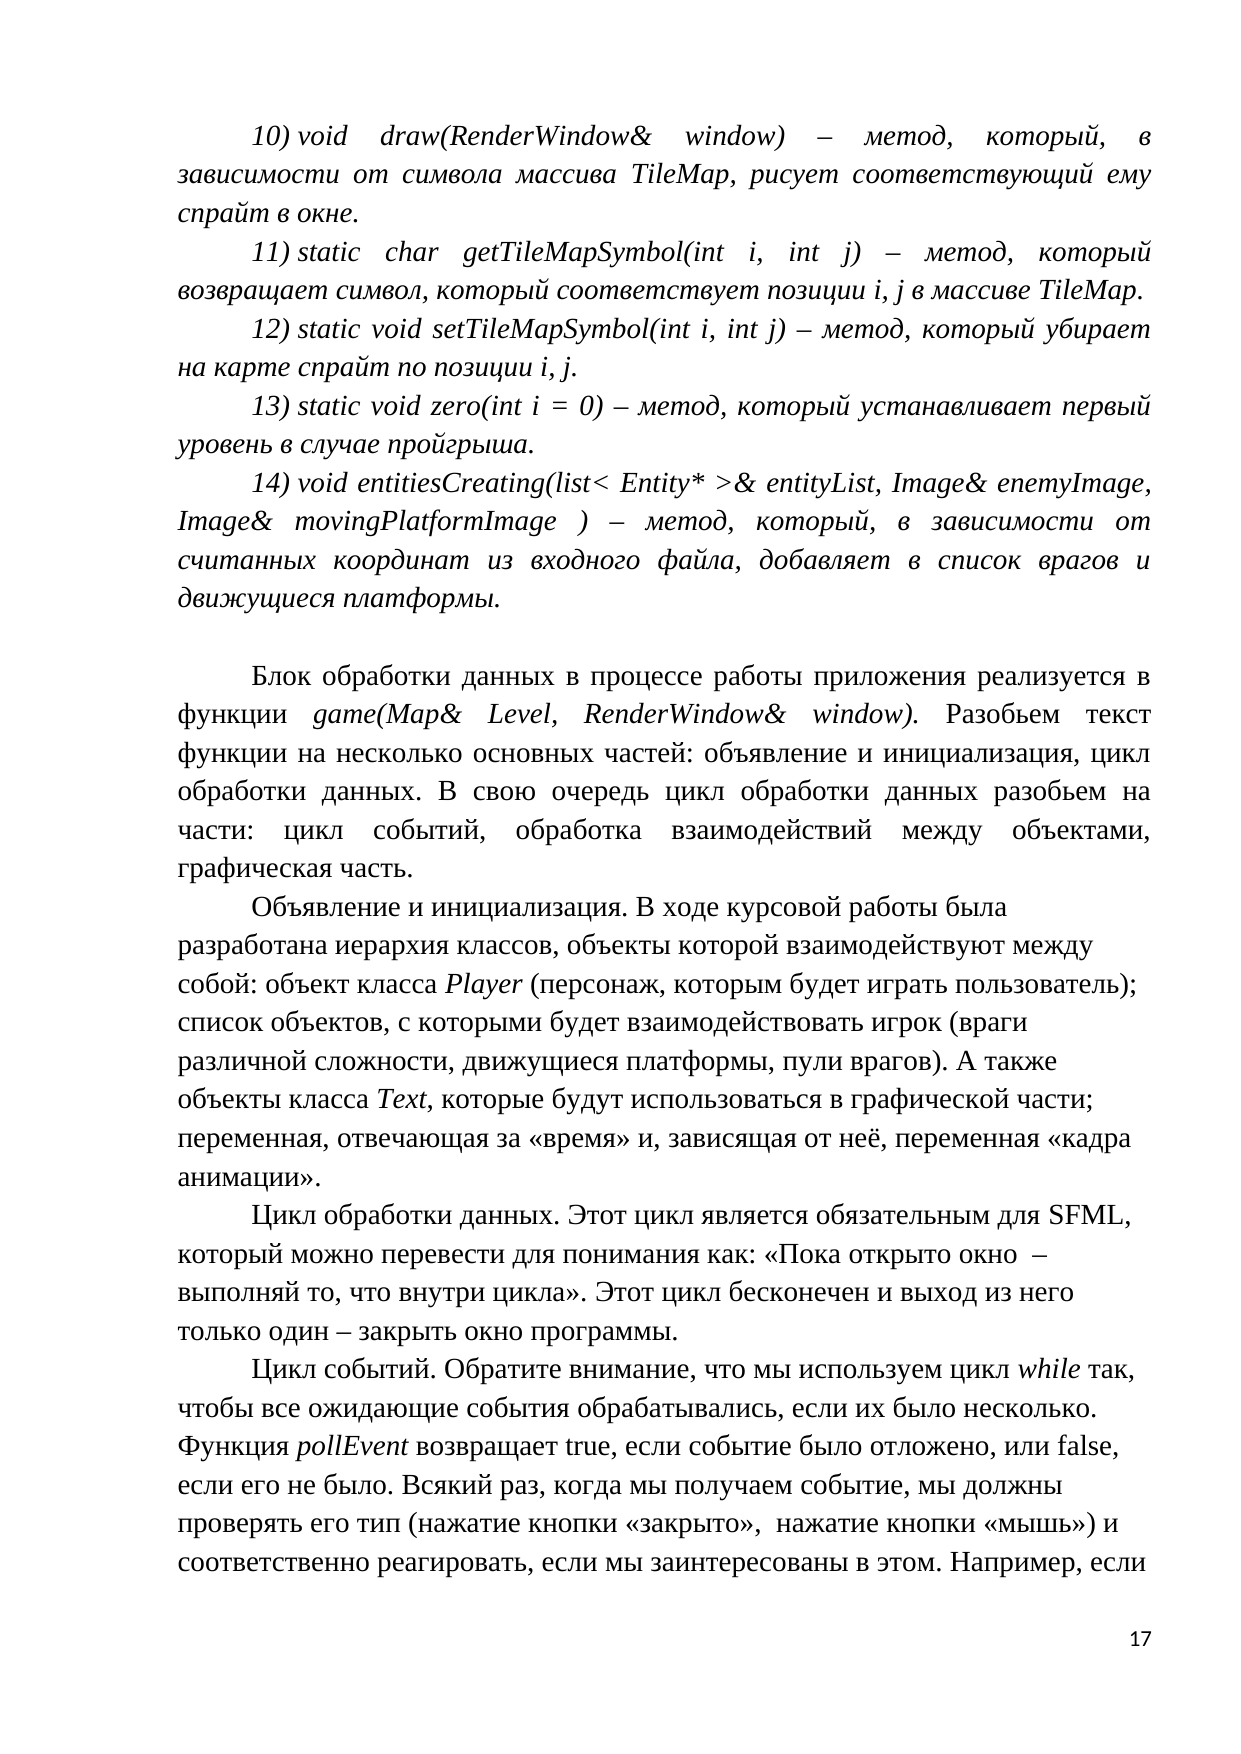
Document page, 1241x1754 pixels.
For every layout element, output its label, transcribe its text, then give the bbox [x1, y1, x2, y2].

text Цикл обработки данных. Этот цикл является обязательным для SFML, который можно перевести для понимания как: «Пока открыто окно – выполняй то, что внутри цикла». Этот цикл бесконечен и выход из него только один – закрыть окно программы. [177, 1197, 1152, 1346]
list void draw(RenderWindow& window) – метод, который, в зависимости от символа массива TileMap, рисует соответствующий ему спрайт в окне. [177, 118, 1152, 229]
list Блок обработки данных в процессе работы приложения реализуется в функции game(Map& Level, RenderWindow& window). Разобьем текст функции на несколько основных частей: объявление и инициализация, цикл обработки данных. В свою очередь цикл обработки данных разобьем на части: цикл событий, обработка взаимодействий между объектами, графическая часть. [177, 658, 1152, 884]
text Объявление и инициализация. В ходе курсовой работы была разработана иерархия классов, объекты которой взаимодействуют между собой: объект класса Player (персонаж, которым будет играть пользователь); список объектов, с которыми будет взаимодействовать игрок (враги различной сложности, движущиеся платформы, пули врагов). А также объекты класса Text, которые будут использоваться в графической части; переменная, отвечающая за «время» и, зависящая от неё, переменная «кадра анимации». [177, 889, 1152, 1192]
list static char getTileMapSymbol(int i, int j) – метод, который возвращает символ, который соответствует позиции i, j в массиве TileMap. [177, 234, 1152, 306]
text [177, 1351, 1152, 1578]
list static void zero(int i = 0) – метод, который устанавливает первый уровень в случае пройгрыша. [177, 388, 1152, 460]
list void entitiesCreating(list< Entity* >& entityList, Image& enemyImage, Image& movingPlatformImage ) – метод, который, в зависимости от считанных координат из входного файла, добавляет в список врагов и движущиеся платформы. [177, 465, 1152, 614]
list static void setTileMapSymbol(int i, int j) – метод, который убирает на карте спрайт по позиции i, j. [177, 311, 1152, 383]
